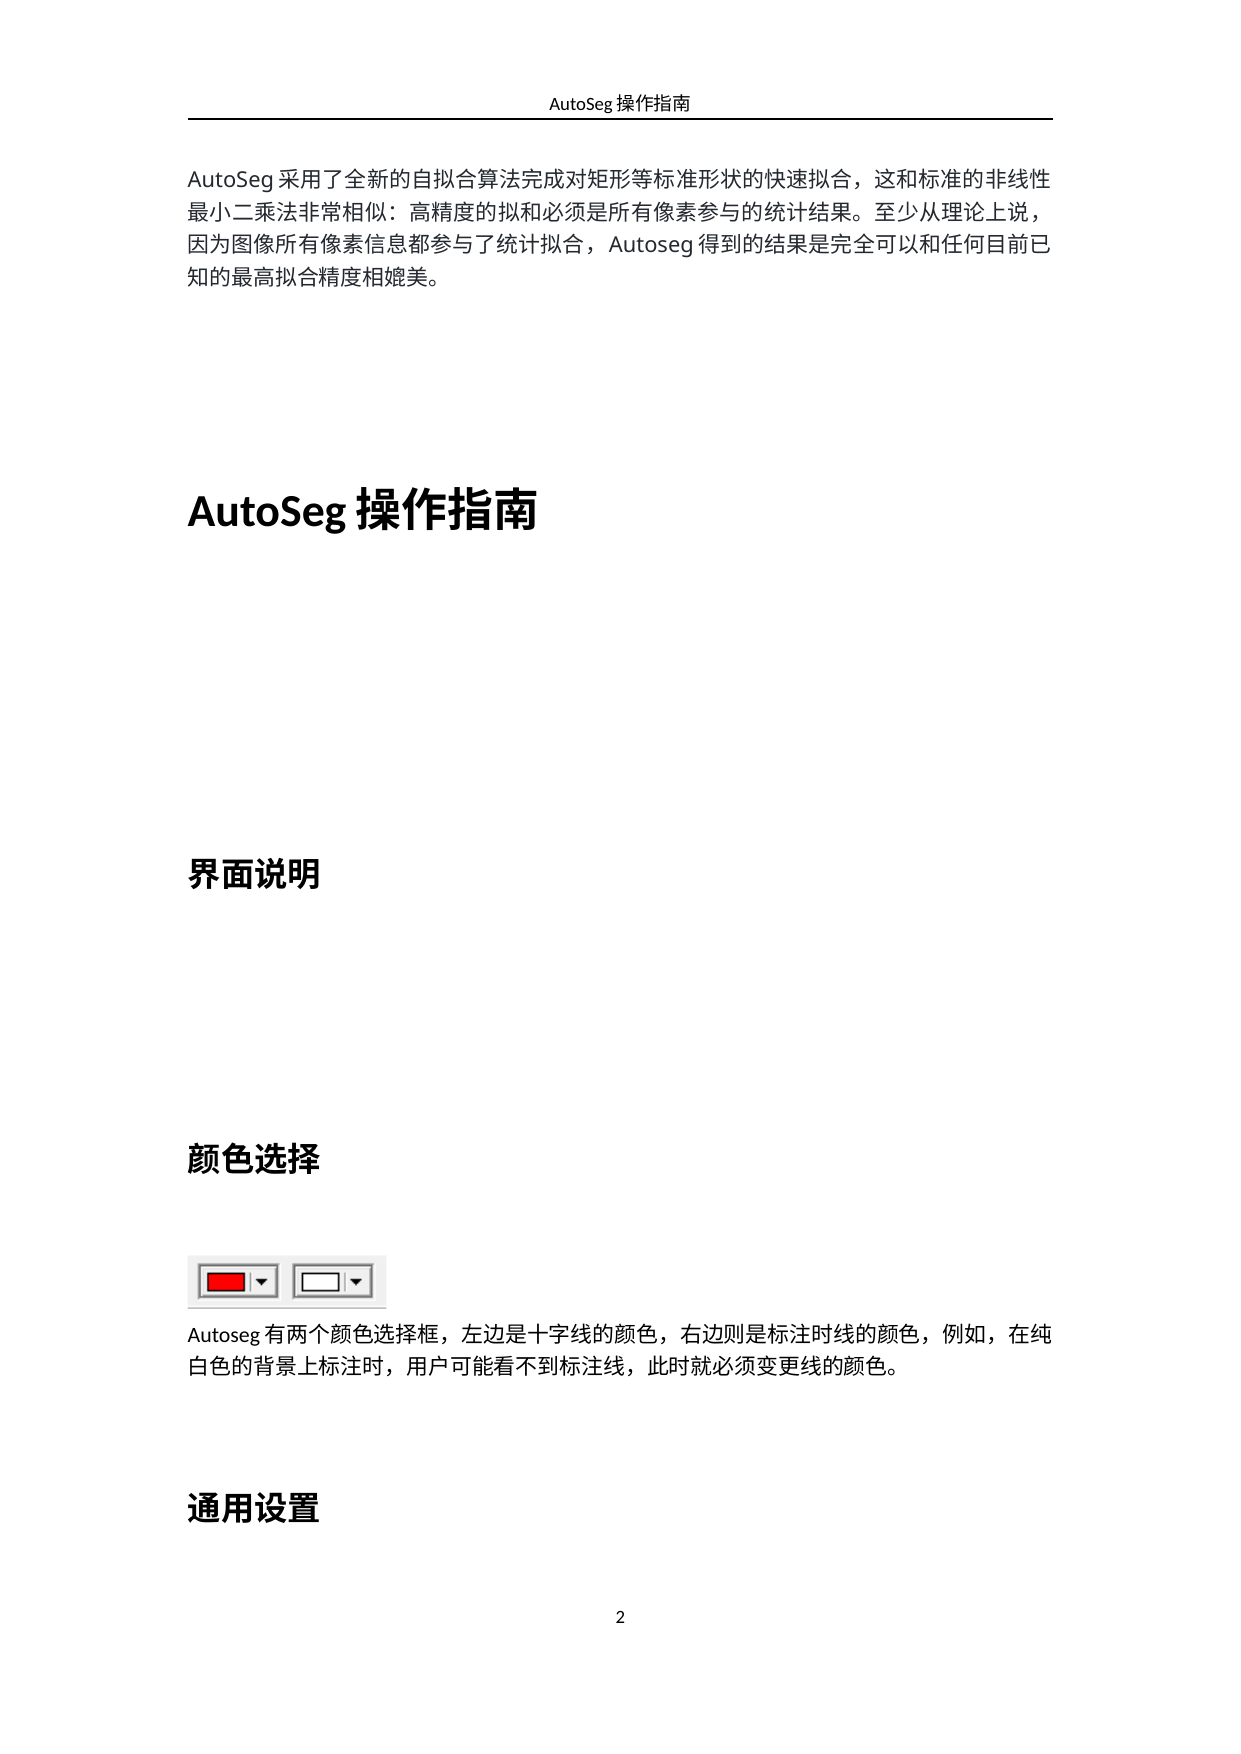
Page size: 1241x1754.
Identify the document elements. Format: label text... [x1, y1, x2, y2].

subtitle 通用设置 [187, 1473, 1053, 1538]
text AutoSeg采用了全新的自拟合算法完成对矩形等标准形状的快速拟合，这和标准的非线性最小二乘法非常相似：高精度的拟和必须是所有像素参与的统计结果。至少从理论上说，因为图像所有像素信息都参与了统计拟合，Autoseg得到的结果是完全可以和任何目前已知的最高拟合精度相媲美。 [187, 162, 1053, 292]
subtitle 界面说明 [187, 840, 1053, 905]
text Autoseg有两个颜色选择框，左边是十字线的颜色，右边则是标注时线的颜色，例如，在纯白色的背景上标注时，用户可能看不到标注线，此时就必须变更线的颜色。 [187, 1316, 1053, 1381]
subtitle AutoSeg操作指南 [187, 457, 1053, 555]
subtitle 颜色选择 [187, 1124, 1053, 1189]
picture [187, 1251, 387, 1309]
